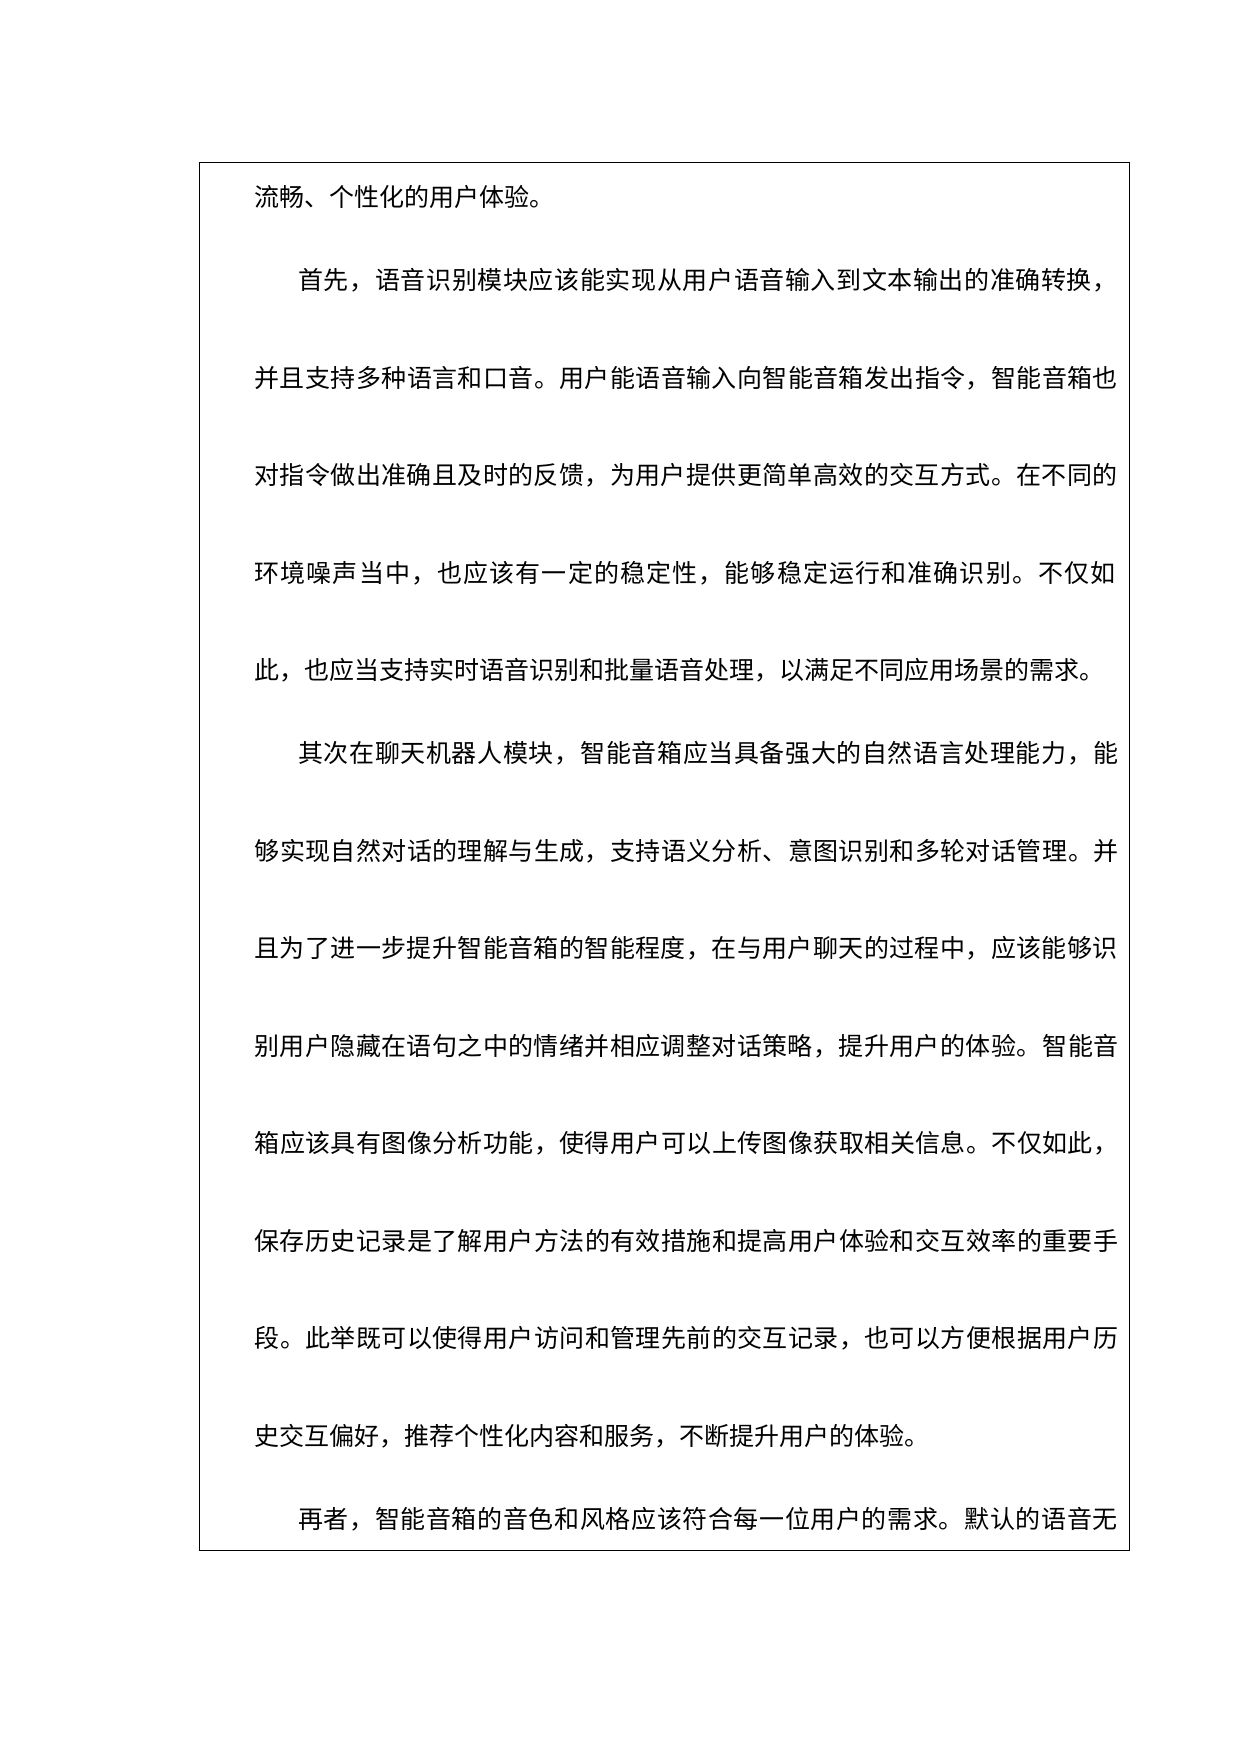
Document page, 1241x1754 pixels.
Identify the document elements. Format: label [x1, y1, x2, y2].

table_header [200, 163, 1129, 1550]
